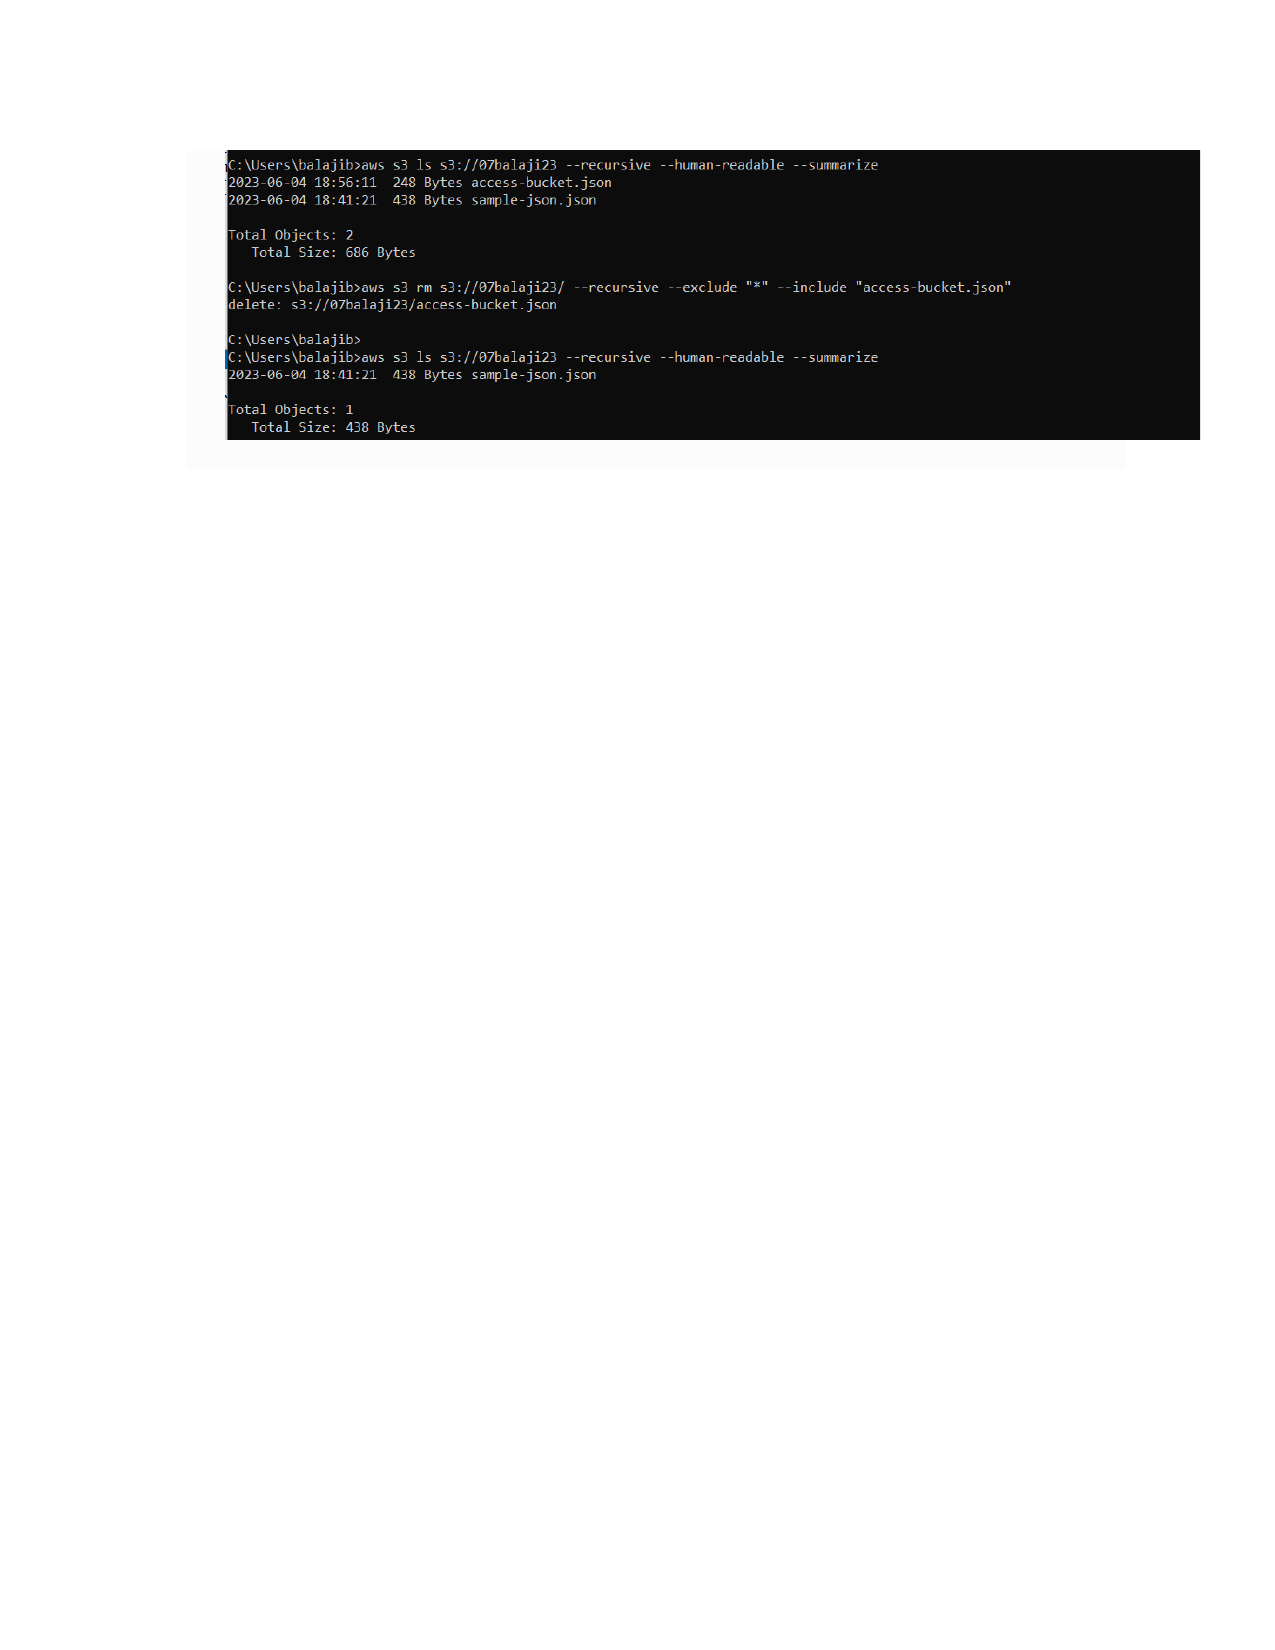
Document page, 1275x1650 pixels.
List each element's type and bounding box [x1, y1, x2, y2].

picture [225, 150, 1200, 440]
list [187, 150, 1125, 469]
